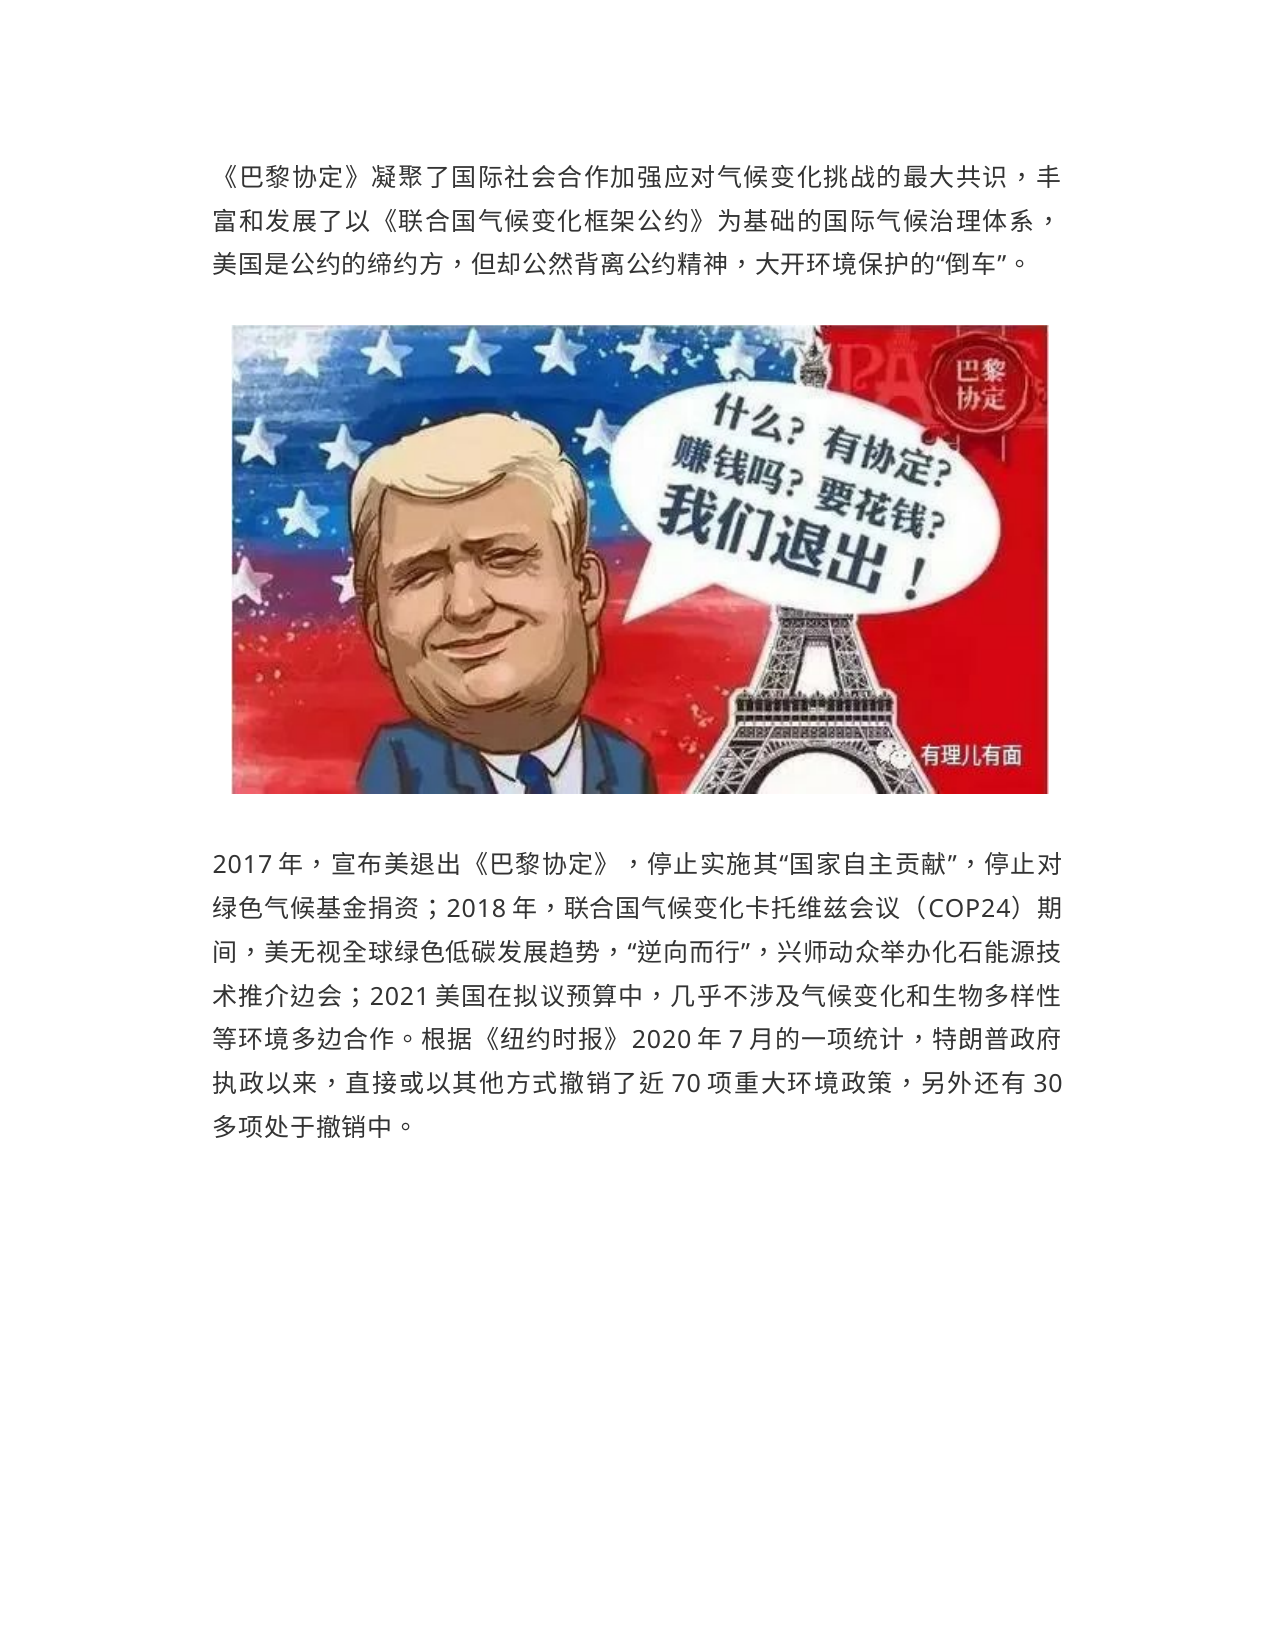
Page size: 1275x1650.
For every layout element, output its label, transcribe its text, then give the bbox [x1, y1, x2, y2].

text 《巴黎协定》凝聚了国际社会合作加强应对气候变化挑战的最大共识，丰富和发展了以《联合国气候变化框架公约》为基础的国际气候治理体系，美国是公约的缔约方，但却公然背离公约精神，大开环境保护的“倒车”。 [212, 150, 1062, 281]
text 2017年，宣布美退出《巴黎协定》，停止实施其“国家自主贡献”，停止对绿色气候基金捐资；2018年，联合国气候变化卡托维兹会议（COP24）期间，美无视全球绿色低碳发展趋势，“逆向而行”，兴师动众举办化石能源技术推介边会；2021美国在拟议预算中，几乎不涉及气候变化和生物多样性等环境多边合作。根据《纽约时报》2020年7月的一项统计，特朗普政府执政以来，直接或以其他方式撤销了近70项重大环境政策，另外还有30多项处于撤销中。 [212, 837, 1062, 1144]
picture [231, 325, 1049, 794]
